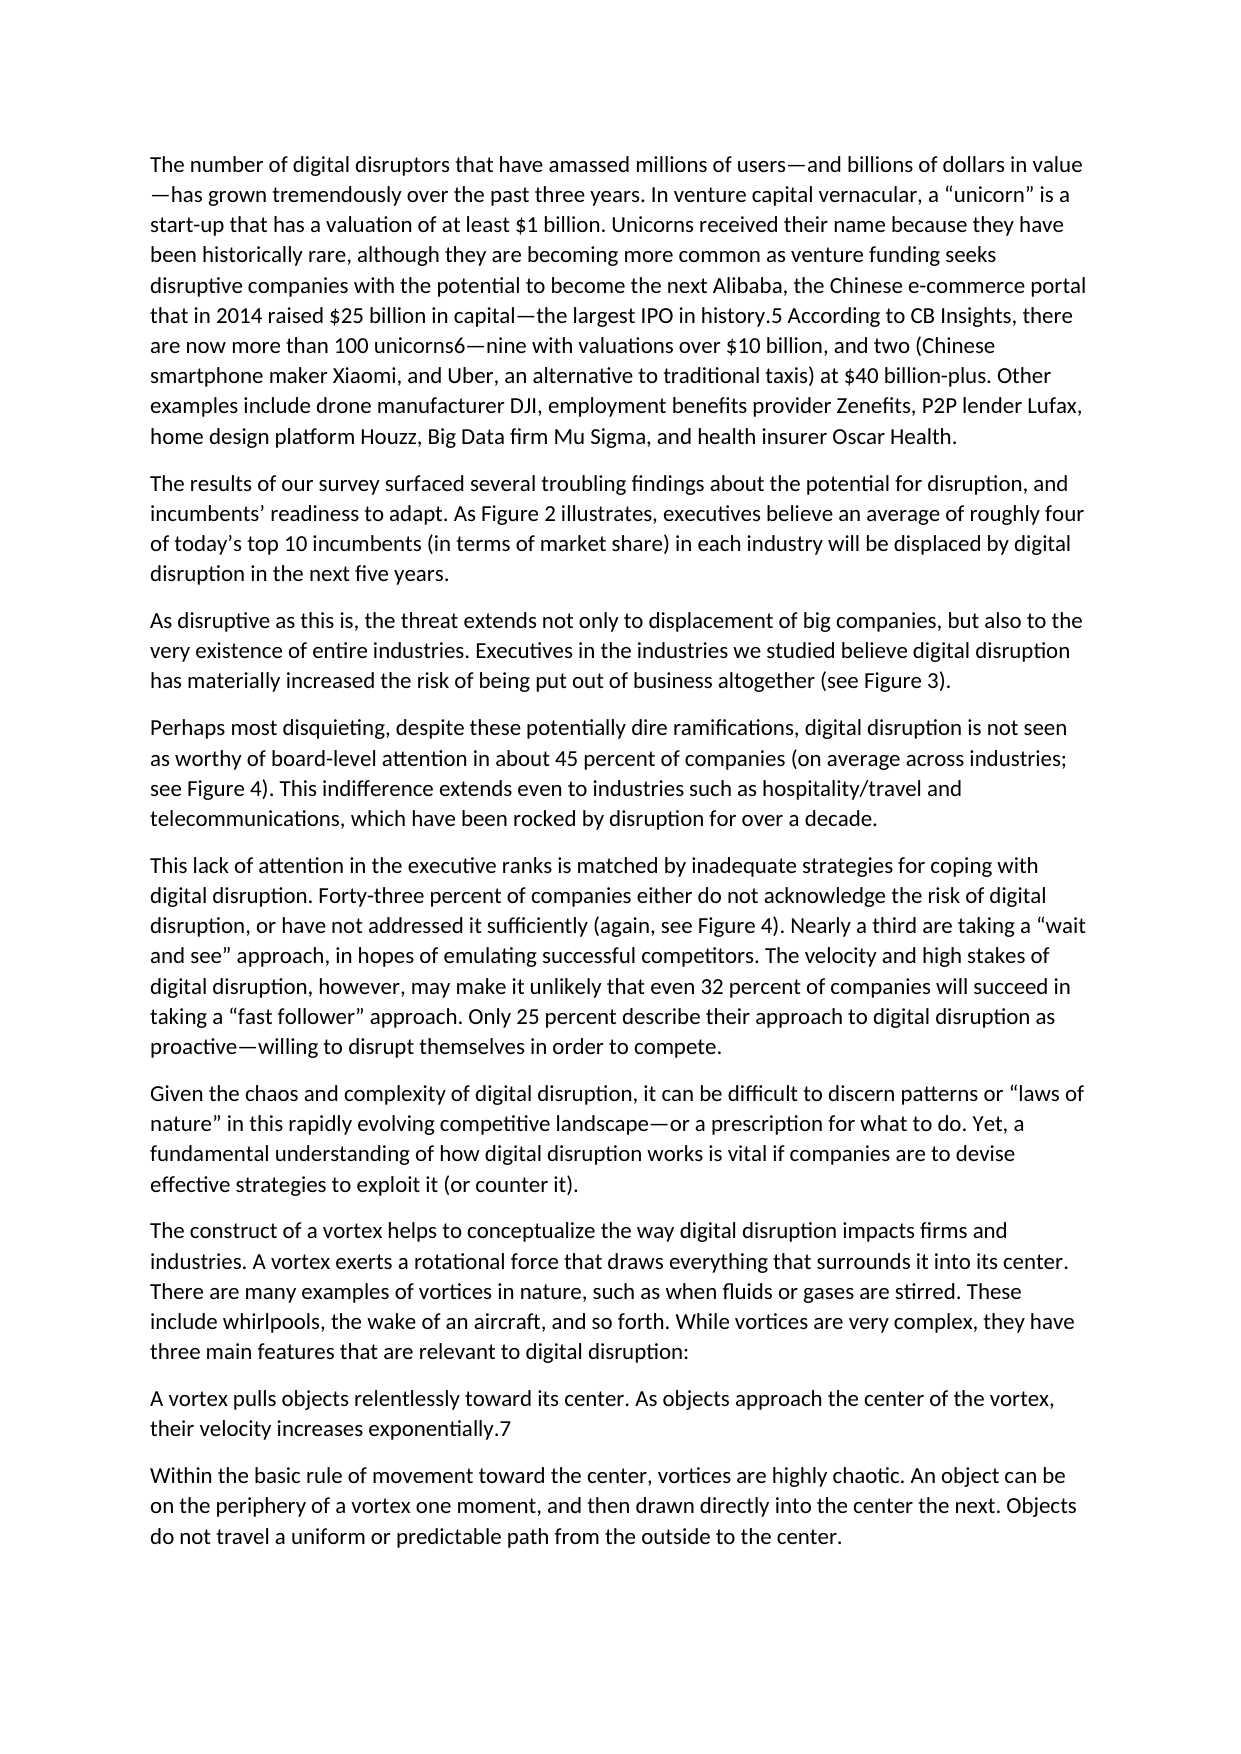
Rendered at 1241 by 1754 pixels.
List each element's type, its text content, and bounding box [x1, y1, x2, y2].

text Perhaps most disquieting, despite these potentially dire ramifications, digital disruption is not seen as worthy of board-level attention in about 45 percent of companies (on average across industries; see Figure 4). This indifference extends even to industries such as hospitality/travel and telecommunications, which have been rocked by disruption for over a decade. [150, 713, 1090, 832]
text This lack of attention in the executive ranks is matched by inadequate strategies for coping with digital disruption. Forty-three percent of companies either do not acknowledge the risk of digital disruption, or have not addressed it sufficiently (again, see Figure 4). Nearly a third are taking a “wait and see” approach, in hopes of emulating successful competitors. The velocity and high stakes of digital disruption, however, may make it unlikely that even 32 percent of companies will succeed in taking a “fast follower” approach. Only 25 percent describe their approach to digital disruption as proactive—willing to disrupt themselves in order to compete. [150, 851, 1090, 1060]
text The results of our survey surfaced several troubling findings about the potential for disruption, and incumbents’ readiness to adapt. As Figure 2 illustrates, executives believe an average of roughly four of today’s top 10 incumbents (in terms of market share) in each industry will be displaced by digital disruption in the next five years. [150, 469, 1090, 587]
text Given the chaos and complexity of digital disruption, it can be difficult to discern patterns or “laws of nature” in this rapidly evolving competitive landscape—or a prescription for what to do. Yet, a fundamental understanding of how digital disruption works is vital if companies are to devise effective strategies to exploit it (or counter it). [150, 1079, 1090, 1198]
text The construct of a vortex helps to conceptualize the way digital disruption impacts firms and industries. A vortex exerts a rotational force that draws everything that surrounds it into its center. There are many examples of vortices in nature, such as when fluids or gases are stirred. These include whirlpools, the wake of an aircraft, and so forth. While vortices are very complex, they have three main features that are relevant to digital disruption: [150, 1217, 1090, 1366]
text Within the basic rule of movement toward the center, vortices are highly chaotic. An object can be on the periphery of a vortex one moment, and then drawn directly into the center the next. Objects do not travel a uniform or predictable path from the outside to the center. [150, 1461, 1090, 1550]
text A vortex pulls objects relentlessly toward its center. As objects approach the center of the vortex, their velocity increases exponentially.7 [150, 1384, 1090, 1443]
text The number of digital disruptors that have amassed millions of users—and billions of dollars in value—has grown tremendously over the past three years. In venture capital vernacular, a “unicorn” is a start-up that has a valuation of at least $1 billion. Unicorns received their name because they have been historically rare, although they are becoming more common as venture funding seeks disruptive companies with the potential to become the next Alibaba, the Chinese e-commerce portal that in 2014 raised $25 billion in capital—the largest IPO in history.5 According to CB Insights, there are now more than 100 unicorns6—nine with valuations over $10 billion, and two (Chinese smartphone maker Xiaomi, and Uber, an alternative to traditional taxis) at $40 billion-plus. Other examples include drone manufacturer DJI, employment benefits provider Zenefits, P2P lender Lufax, home design platform Houzz, Big Data firm Mu Sigma, and health insurer Oscar Health. [150, 150, 1090, 450]
text As disruptive as this is, the threat extends not only to displacement of big companies, but also to the very existence of entire industries. Executives in the industries we studied believe digital disruption has materially increased the risk of being put out of business altogether (see Figure 3). [150, 606, 1090, 695]
